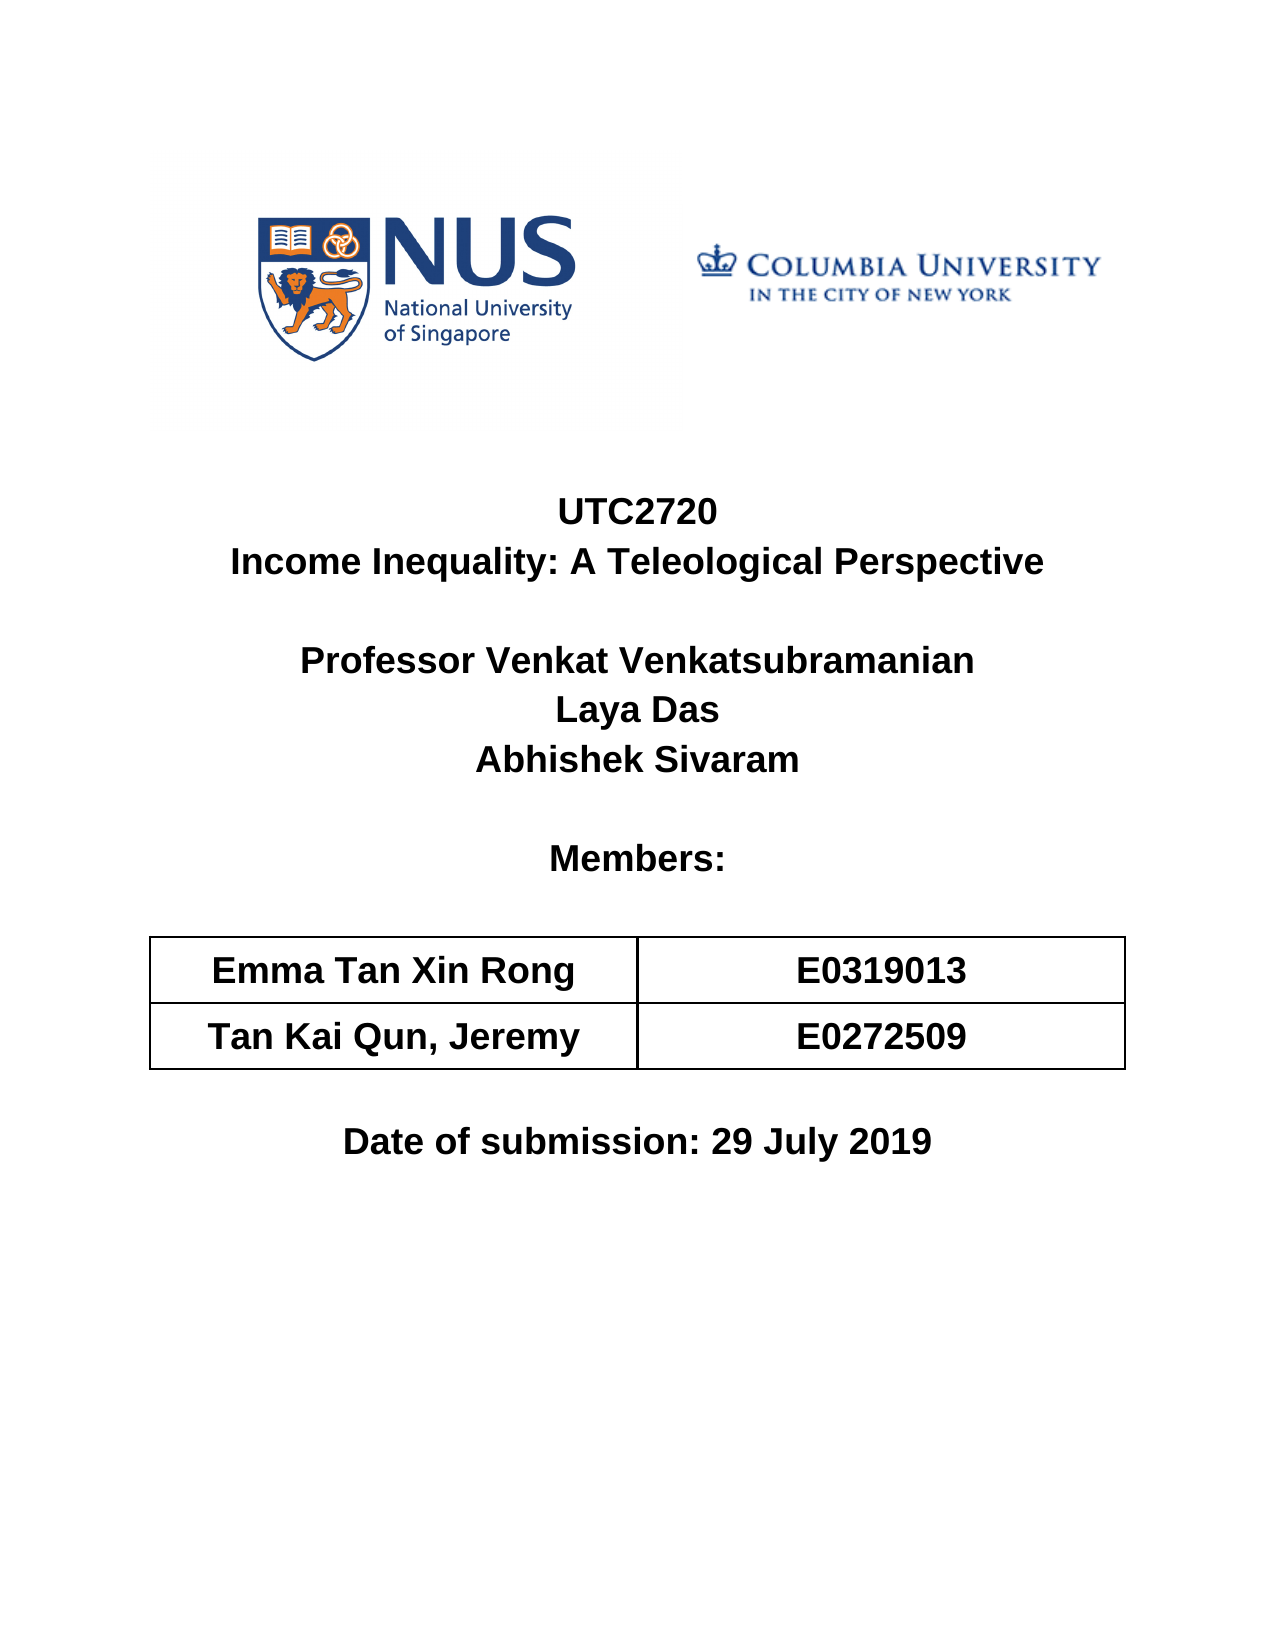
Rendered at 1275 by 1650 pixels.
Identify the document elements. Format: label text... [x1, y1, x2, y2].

text Members: [150, 836, 1125, 879]
picture [150, 150, 1117, 431]
text Abhishek Sivaram [150, 737, 1125, 780]
text UTC2720 [150, 489, 1125, 532]
text Laya Das [150, 688, 1125, 731]
text Date of submission: 29 July 2019 [150, 1119, 1125, 1162]
table_cell E0272509 [639, 1004, 1124, 1068]
table_header E0319013 [639, 938, 1124, 1002]
text Income Inequality: A Teleological Perspective [150, 539, 1125, 582]
table_header Emma Tan Xin Rong [151, 938, 636, 1002]
table_cell Tan Kai Qun, Jeremy [151, 1004, 636, 1068]
text Professor Venkat Venkatsubramanian [150, 638, 1125, 681]
